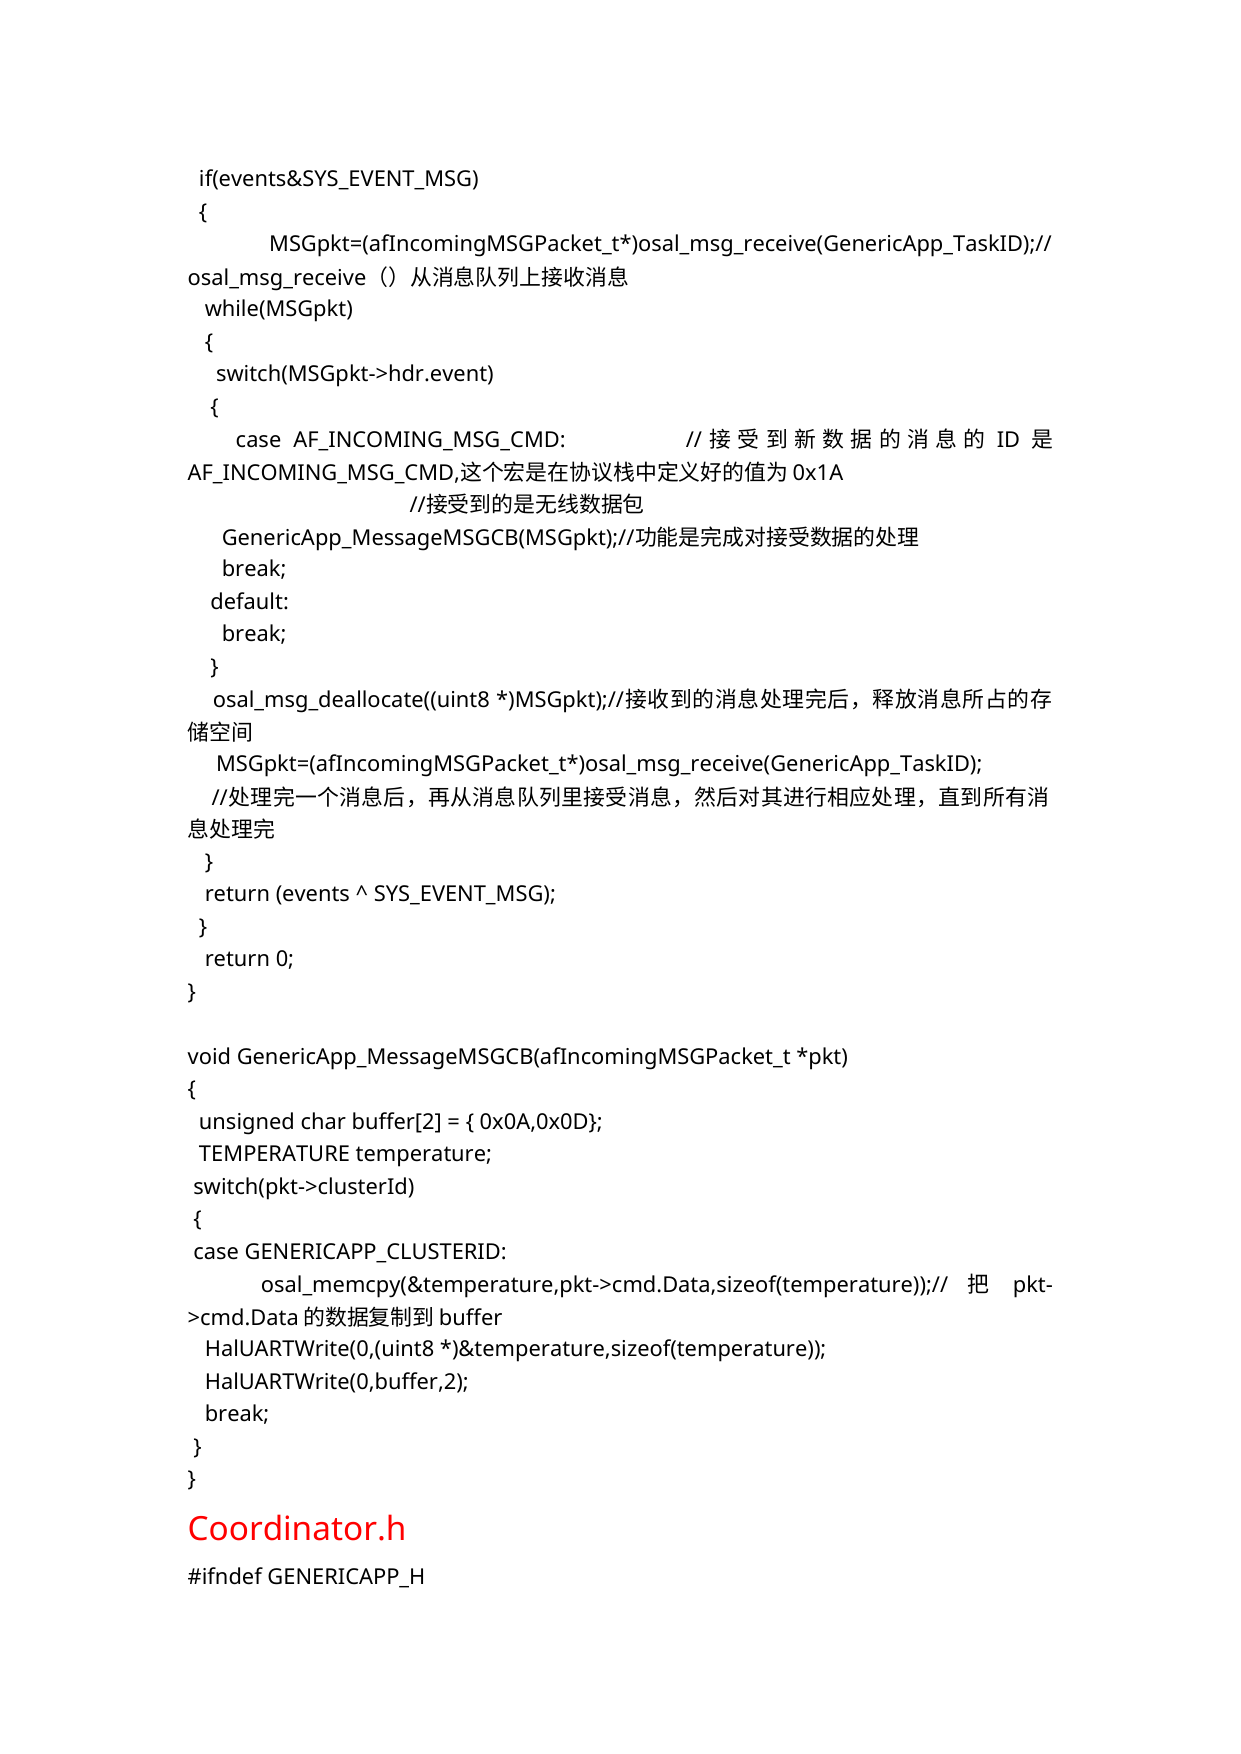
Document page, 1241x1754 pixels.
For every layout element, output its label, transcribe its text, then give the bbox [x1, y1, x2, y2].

text osal_msg_deallocate((uint8 *)MSGpkt);//接收到的消息处理完后，释放消息所占的存储空间 [187, 682, 1053, 747]
text } [187, 1429, 1053, 1462]
text //接受到的是无线数据包 [187, 487, 1053, 519]
text { [187, 389, 1053, 422]
text MSGpkt=(afIncomingMSGPacket_t*)osal_msg_receive(GenericApp_TaskID);//osal_msg_receive（）从消息队列上接收消息 [187, 227, 1053, 292]
text HalUARTWrite(0,(uint8 *)&temperature,sizeof(temperature)); [187, 1332, 1053, 1364]
text GenericApp_MessageMSGCB(MSGpkt);//功能是完成对接受数据的处理 [187, 519, 1053, 552]
text break; [187, 552, 1053, 584]
text #ifndef GENERICAPP_H [187, 1559, 1053, 1592]
text { [187, 1072, 1053, 1104]
text } [187, 844, 1053, 877]
text case GENERICAPP_CLUSTERID: [187, 1234, 1053, 1267]
text } [187, 974, 1053, 1007]
text return (events ^ SYS_EVENT_MSG); [187, 877, 1053, 909]
text HalUARTWrite(0,buffer,2); [187, 1364, 1053, 1397]
text osal_memcpy(&temperature,pkt->cmd.Data,sizeof(temperature));//把pkt->cmd.Data的数据复制到buffer [187, 1267, 1053, 1332]
text } [187, 1462, 1053, 1494]
text TEMPERATURE temperature; [187, 1137, 1053, 1169]
text break; [187, 1397, 1053, 1429]
text switch(pkt->clusterId) [187, 1169, 1053, 1202]
text while(MSGpkt) [187, 292, 1053, 324]
text break; [187, 617, 1053, 649]
text if(events&SYS_EVENT_MSG) [187, 162, 1053, 194]
text { [187, 194, 1053, 227]
text unsigned char buffer[2] = { 0x0A,0x0D}; [187, 1104, 1053, 1137]
text Coordinator.h [187, 1494, 1053, 1559]
text { [187, 1202, 1053, 1234]
text MSGpkt=(afIncomingMSGPacket_t*)osal_msg_receive(GenericApp_TaskID); [187, 747, 1053, 779]
text //处理完一个消息后，再从消息队列里接受消息，然后对其进行相应处理，直到所有消息处理完 [187, 779, 1053, 844]
text { [187, 324, 1053, 357]
text case AF_INCOMING_MSG_CMD: //接受到新数据的消息的ID是AF_INCOMING_MSG_CMD,这个宏是在协议栈中定义好的值为0x1A [187, 422, 1053, 487]
text return 0; [187, 942, 1053, 974]
text switch(MSGpkt->hdr.event) [187, 357, 1053, 389]
text } [187, 649, 1053, 682]
text } [187, 909, 1053, 942]
text default: [187, 584, 1053, 617]
text void GenericApp_MessageMSGCB(afIncomingMSGPacket_t *pkt) [187, 1039, 1053, 1072]
